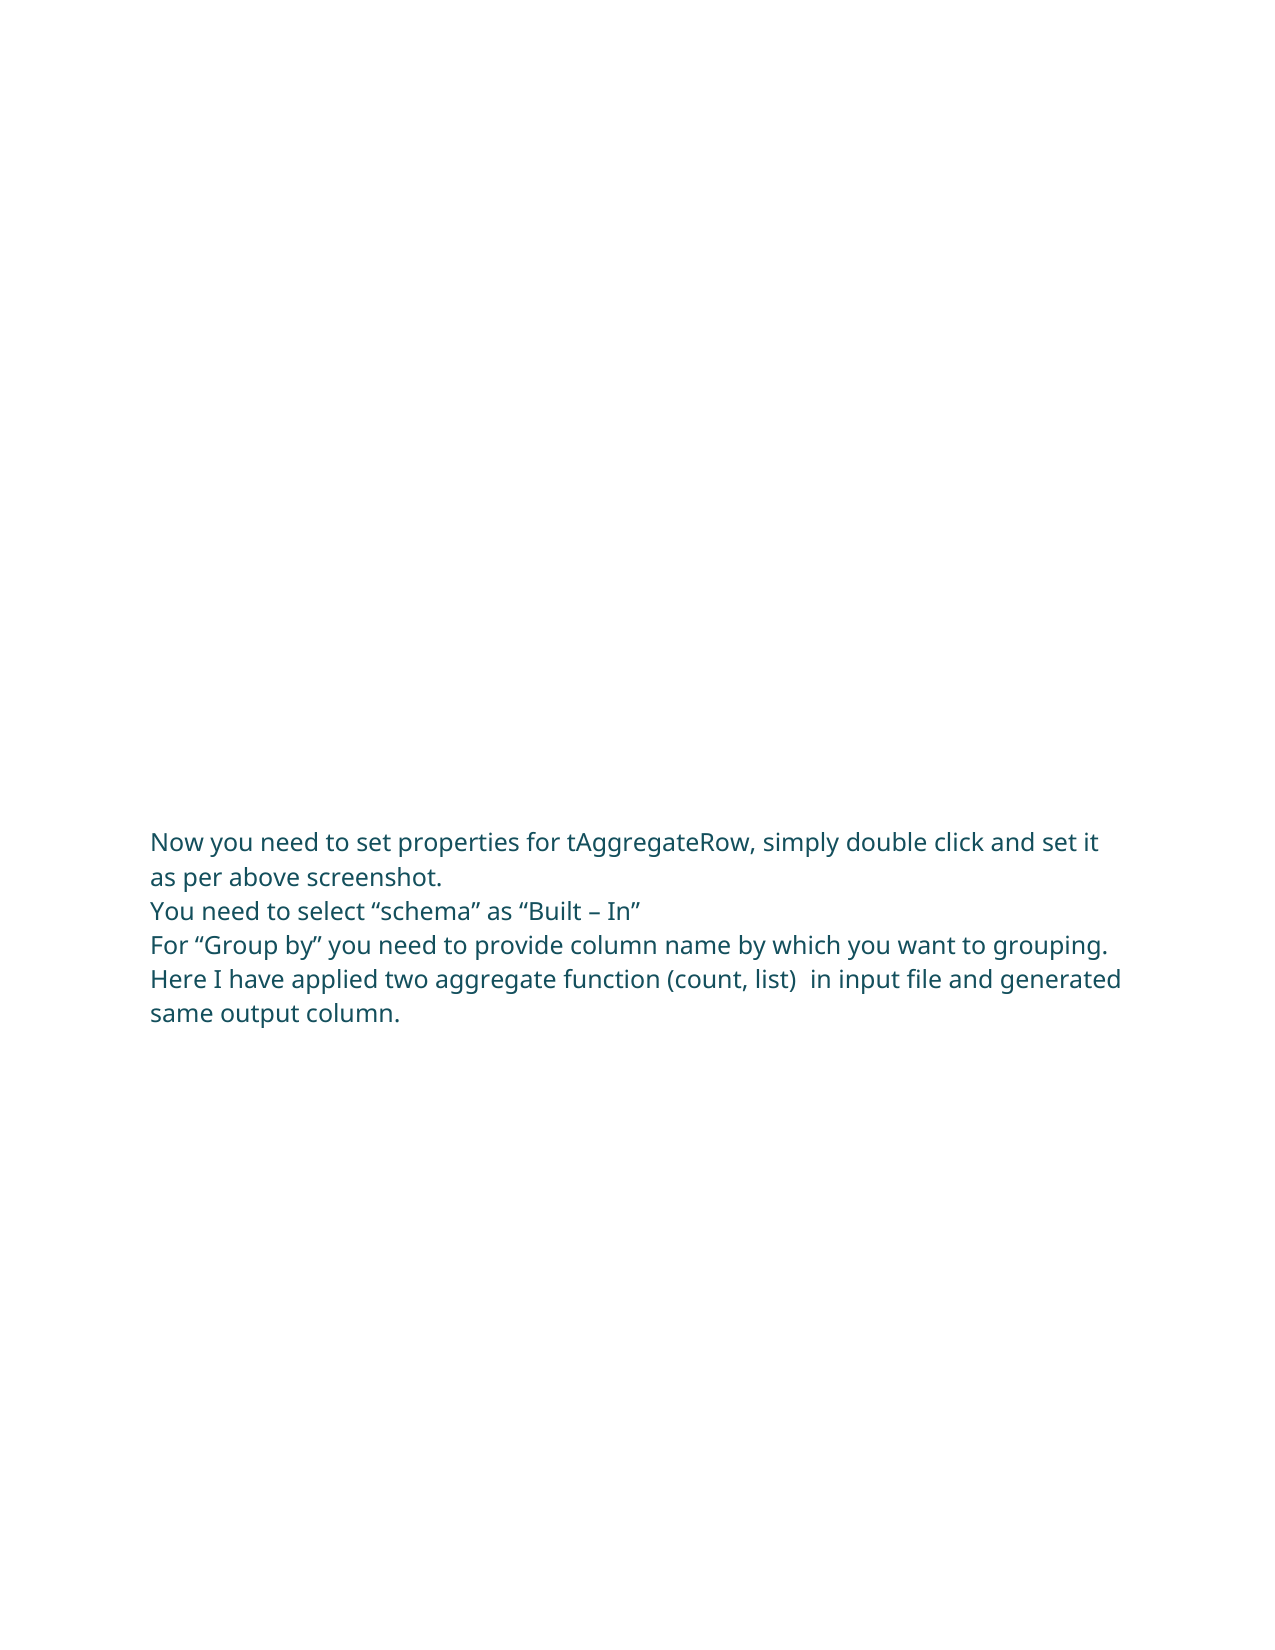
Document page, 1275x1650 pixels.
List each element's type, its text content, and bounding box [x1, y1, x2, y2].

text I have used three components (tFileInputDelimited, tAggregateRow & tLogRow) to check how to aggregate data in Talend, combined all three components via Main flow. You can double click on first component (inputfile in above screen) and set its property and schema. Please click on Edit Schema to add schema of input file. Now you need to set properties for tAggregateRow, simply double click and set it as per above screenshot. You need to select “schema” as “Built – In” For “Group by” you need to provide column name by which you want to grouping. Here I have applied two aggregate function (count, list) in input file and generated same output column. Your job is finally ready, after clicking on run button in tool bar, you have above output. In output screen you can see list of column values and their count, but if you closely have a look into output your data is not sorted. If you want your result in sorted way, you can use tSortRow in above code, or you can also used tAggregateSortedRow Now let me create another sub job with tAggregateSortedRow and combine in main job. This component will show you the differences between tAggregateRow & tAggregateSortedRow. Follow the instruction according to above screenshot. Double click and locate your input file and add schema by clicking on Edit schema button. Combine all three components via Main link. Add tAggregatedSortedRow from component pane and set its property similar to tAggregateRow. For “Group by” you need to add column from input file based on that you need for grouping. For “Input row count” you need to set number of columns needs to be sorted. You can use your total number of row value here. After setting properties for tAggregateSortedRow you need to make it sub job of main above tAggregateRow job, so that the sub job only executed after completion of main job. Now everything is complete. You need to execute this complete job and compare both the the output. You will found that the second sub job has sorted value based on “Group by” field for tAggregateSortedRow. 2. How to resume job execution from same location if job get failed in Talend 3. How to execute more than one sub jobs parallel in Talend [150, 150, 1125, 1029]
